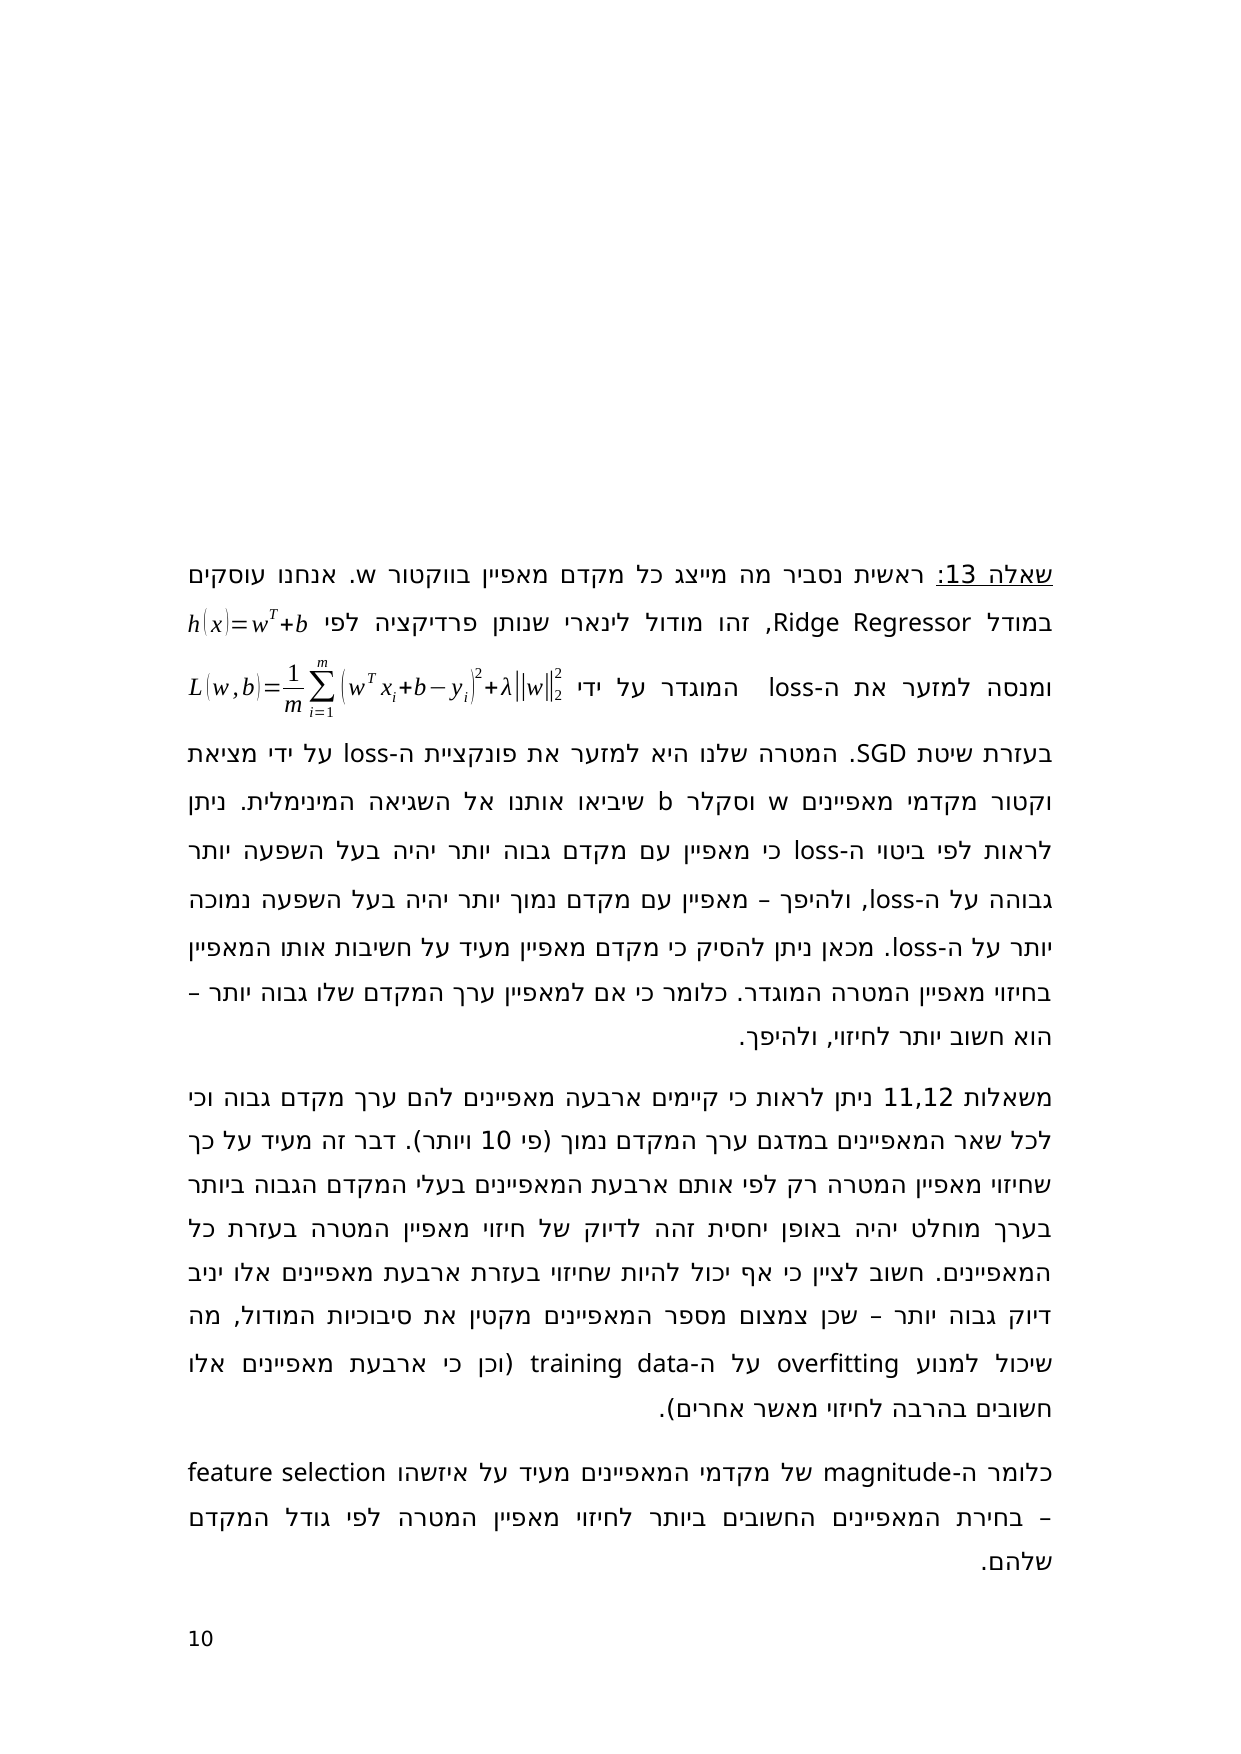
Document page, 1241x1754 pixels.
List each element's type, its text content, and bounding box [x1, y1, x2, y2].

text משאלות 11,12 ניתן לראות כי קיימים ארבעה מאפיינים להם ערך מקדם גבוה וכי לכל שאר המאפיינים במדגם ערך המקדם נמוך (פי 10 ויותר). דבר זה מעיד על כך שחיזוי מאפיין המטרה רק לפי אותם ארבעת המאפיינים בעלי המקדם הגבוה ביותר בערך מוחלט יהיה באופן יחסית זהה לדיוק של חיזוי מאפיין המטרה בעזרת כל המאפיינים. חשוב לציין כי אף יכול להיות שחיזוי בעזרת ארבעת מאפיינים אלו יניב דיוק גבוה יותר – שכן צמצום מספר המאפיינים מקטין את סיבוכיות המודול, מה שיכול למנוע overfitting על ה-training data (וכן כי ארבעת מאפיינים אלו חשובים בהרבה לחיזוי מאשר אחרים). [187, 1083, 1053, 1423]
text כלומר ה-magnitude של מקדמי המאפיינים מעיד על איזשהו feature selection – בחירת המאפיינים החשובים ביותר לחיזוי מאפיין המטרה לפי גודל המקדם שלהם. [187, 1454, 1053, 1576]
text שאלה 13: ראשית נסביר מה מייצג כל מקדם מאפיין בווקטור w. אנחנו עוסקים במודל Ridge Regressor, זהו מודול לינארי שנותן פרדיקציה לפי ומנסה למזער את ה-loss המוגדר על ידי בעזרת שיטת SGD. המטרה שלנו היא למזער את פונקציית ה-loss על ידי מציאת וקטור מקדמי מאפיינים w וסקלר b שיביאו אותנו אל השגיאה המינימלית. ניתן לראות לפי ביטוי ה-loss כי מאפיין עם מקדם גבוה יותר יהיה בעל השפעה יותר גבוהה על ה-loss, ולהיפך – מאפיין עם מקדם נמוך יותר יהיה בעל השפעה נמוכה יותר על ה-loss. מכאן ניתן להסיק כי מקדם מאפיין מעיד על חשיבות אותו המאפיין בחיזוי מאפיין המטרה המוגדר. כלומר כי אם למאפיין ערך המקדם שלו גבוה יותר – הוא חשוב יותר לחיזוי, ולהיפך. [187, 556, 1053, 1052]
